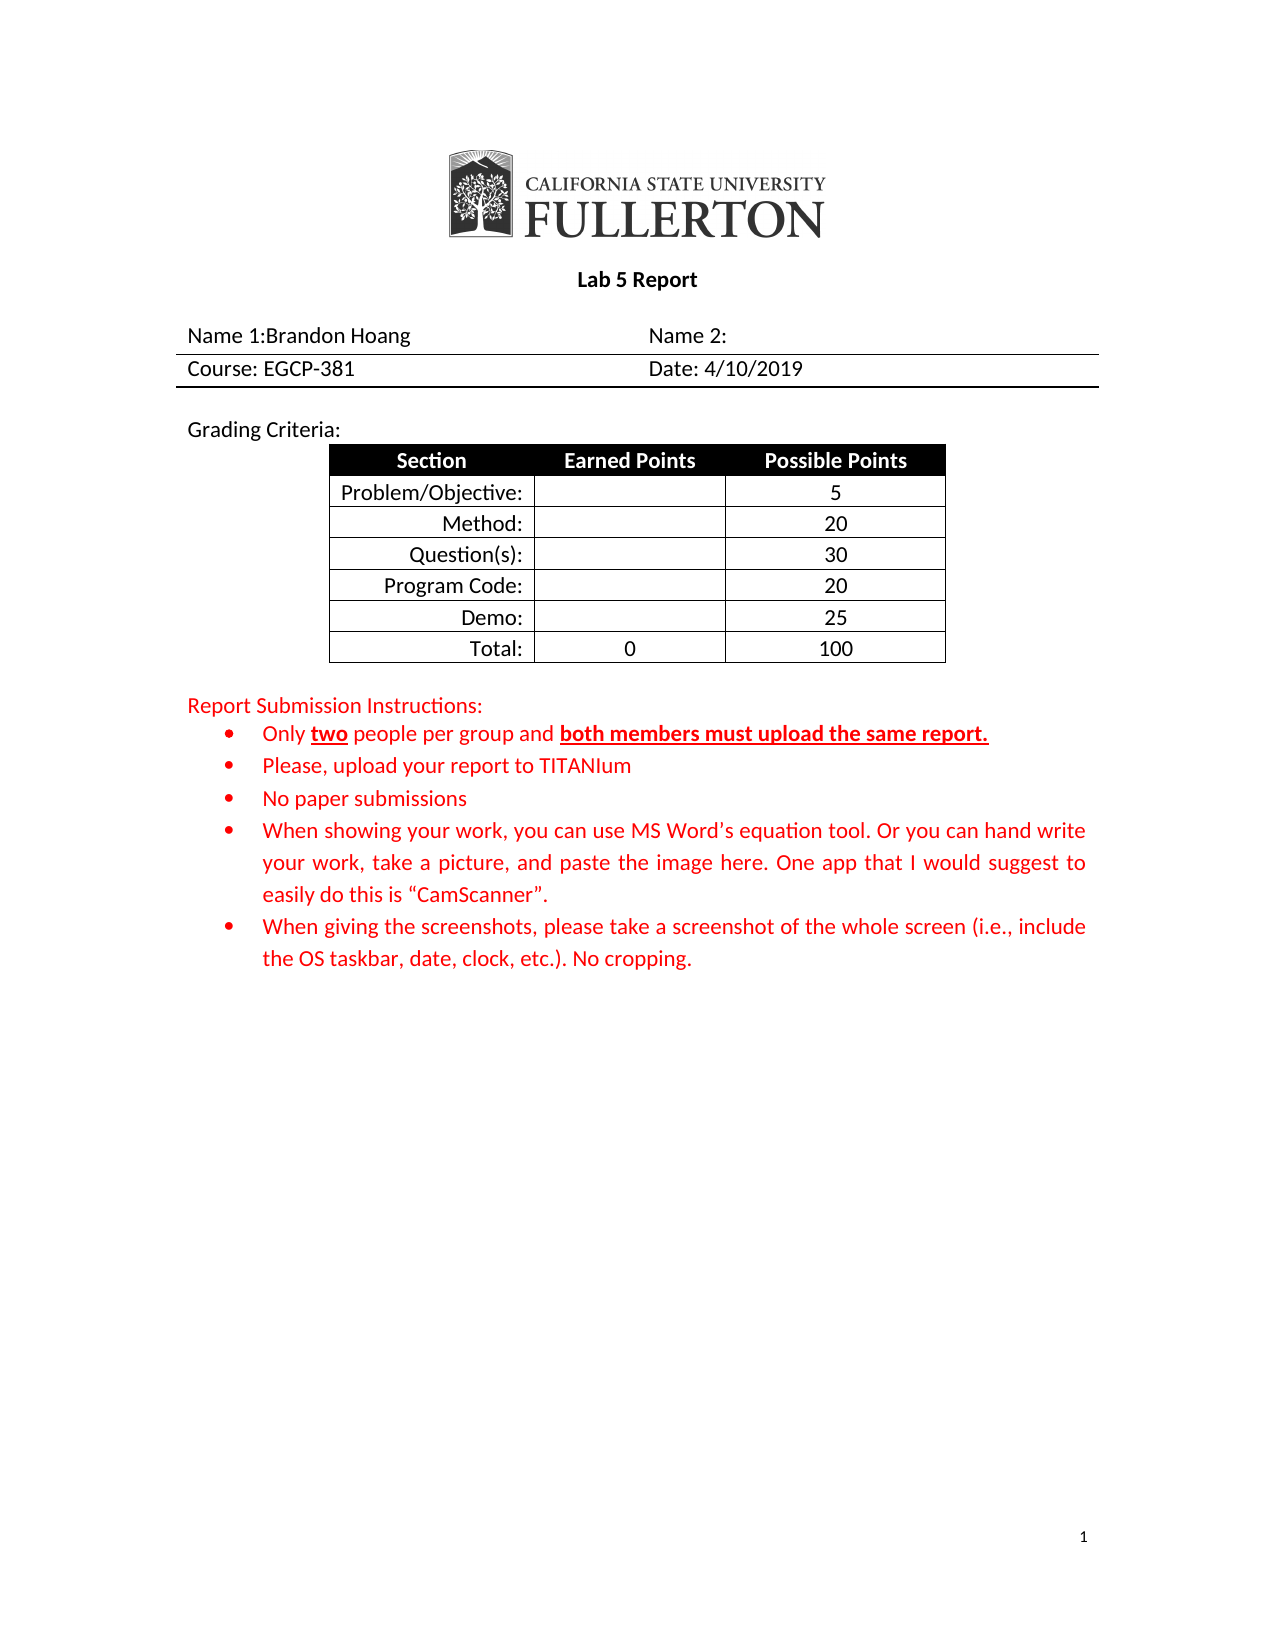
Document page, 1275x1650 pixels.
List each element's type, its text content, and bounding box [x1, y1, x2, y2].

table_header Possible Points [726, 445, 945, 475]
table_cell 30 [726, 538, 945, 568]
table_cell Question(s): [330, 538, 534, 568]
table_cell Course: EGCP-381 [176, 355, 637, 386]
table_header Section [330, 445, 534, 475]
table_cell Total: [330, 632, 534, 662]
table_cell 5 [726, 476, 945, 506]
list When showing your work, you can use MS Word’s equation tool. Or you can hand write your work, take a picture, and paste the image here. One app that I would suggest to easily do this is “CamScanner”. [225, 816, 1087, 908]
table_cell Problem/Objective: [330, 476, 534, 506]
text Report Submission Instructions: [187, 691, 1087, 719]
table_cell [535, 601, 725, 631]
list Please, upload your report to TITANIum [225, 751, 1087, 779]
table_cell [535, 476, 725, 506]
table_cell Method: [330, 507, 534, 537]
list When giving the screenshots, please take a screenshot of the whole screen (i.e., include the OS taskbar, date, clock, etc.). No cropping. [225, 912, 1087, 973]
list Only two people per group and both members must upload the same report. [225, 719, 1087, 747]
table_cell 20 [726, 507, 945, 537]
table_cell 25 [726, 601, 945, 631]
table_cell [535, 570, 725, 600]
table_cell Date: 4/10/2019 [638, 355, 1099, 386]
text Grading Criteria: [187, 415, 1087, 443]
table_cell 20 [726, 570, 945, 600]
table_cell [535, 507, 725, 537]
table_cell 100 [726, 632, 945, 662]
title Lab 5 Report [187, 266, 1087, 293]
table_cell Demo: [330, 601, 534, 631]
table_header Name 1:Brandon Hoang [176, 322, 637, 353]
table_header Earned Points [535, 445, 725, 475]
list No paper submissions [225, 784, 1087, 812]
table_cell 0 [535, 632, 725, 662]
table_cell Program Code: [330, 570, 534, 600]
table_cell [535, 538, 725, 568]
table_header Name 2: [638, 322, 1099, 353]
